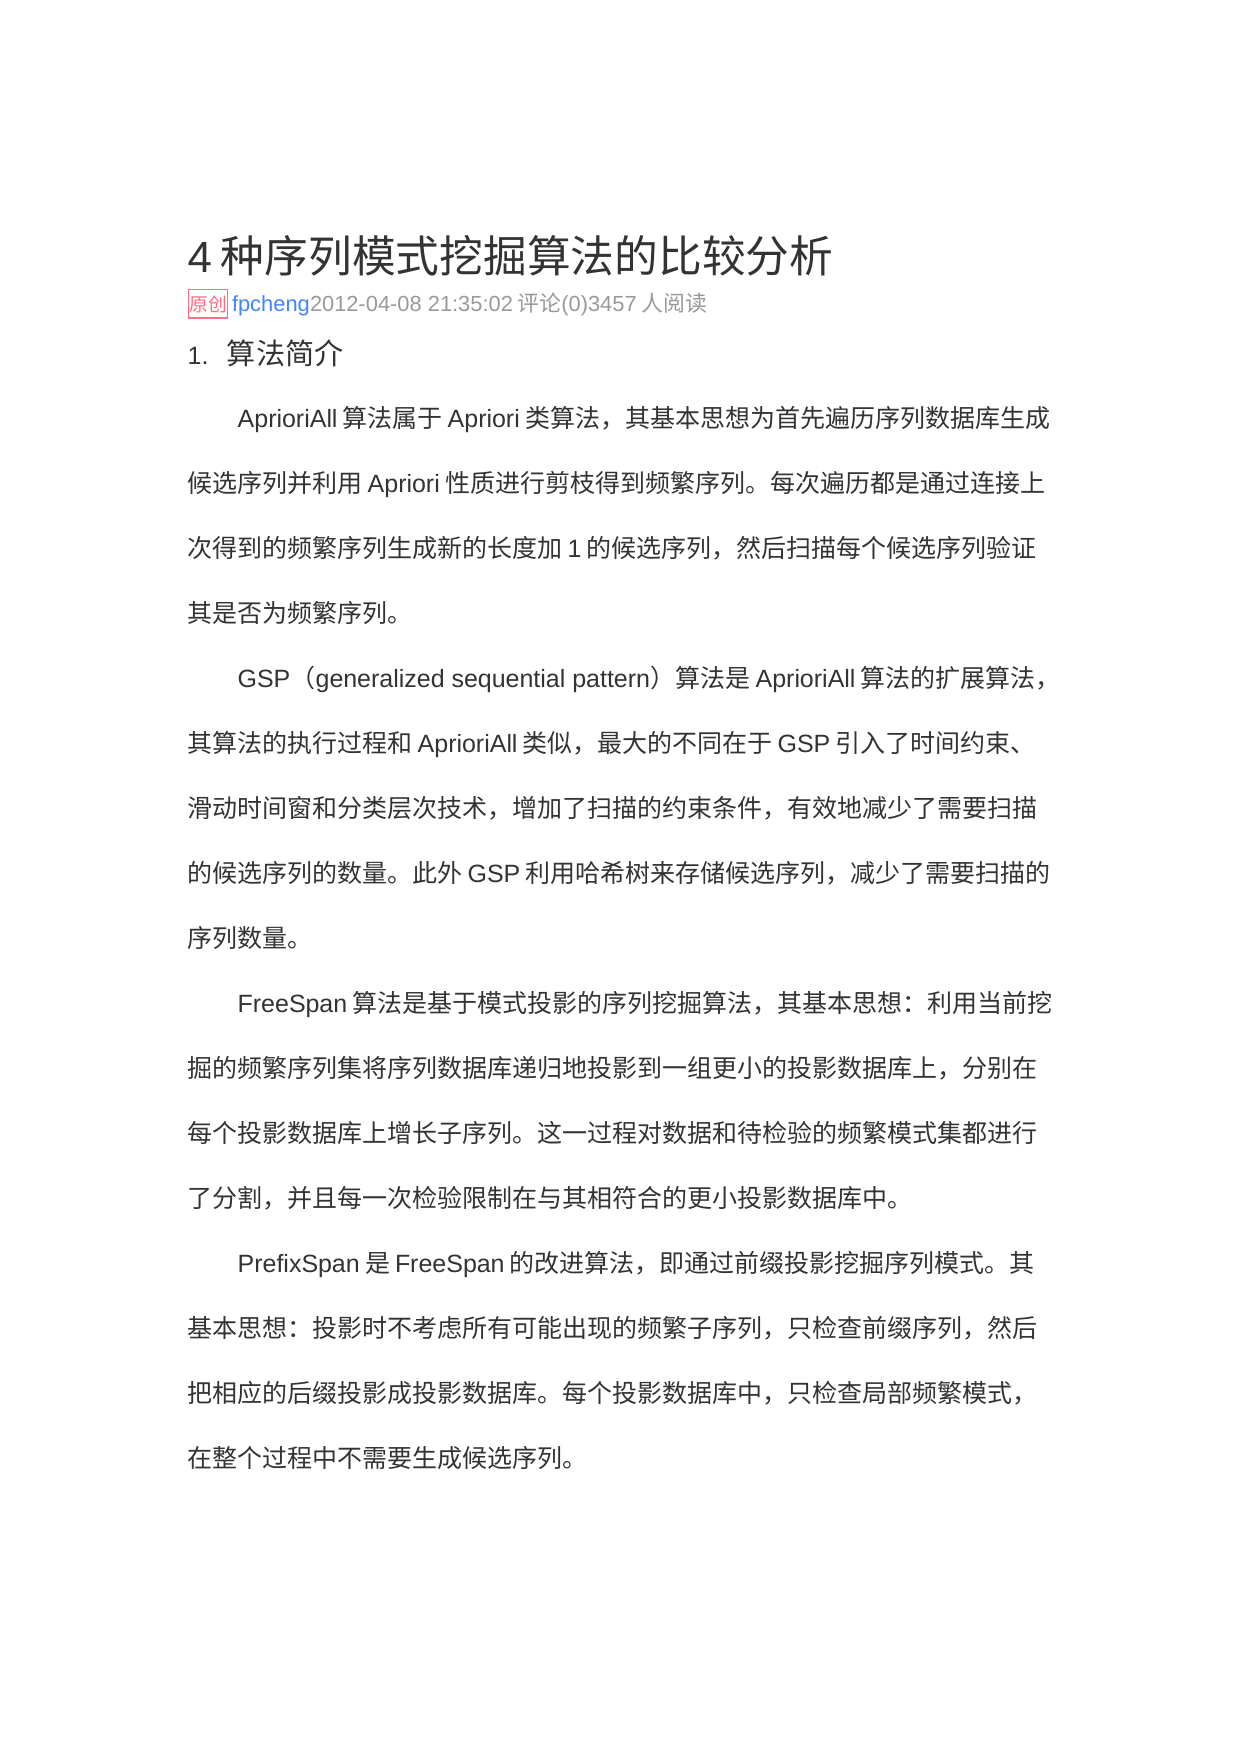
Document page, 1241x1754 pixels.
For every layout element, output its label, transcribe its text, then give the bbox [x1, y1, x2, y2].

text FreeSpan算法是基于模式投影的序列挖掘算法，其基本思想：利用当前挖掘的频繁序列集将序列数据库递归地投影到一组更小的投影数据库上，分别在每个投影数据库上增长子序列。这一过程对数据和待检验的频繁模式集都进行了分割，并且每一次检验限制在与其相符合的更小投影数据库中。 [187, 969, 1053, 1229]
text 1. 算法简介 [187, 319, 1053, 384]
text 原创fpcheng2012-04-08 21:35:02评论(0)3457人阅读 [187, 286, 1053, 319]
text PrefixSpan是FreeSpan的改进算法，即通过前缀投影挖掘序列模式。其基本思想：投影时不考虑所有可能出现的频繁子序列，只检查前缀序列，然后把相应的后缀投影成投影数据库。每个投影数据库中，只检查局部频繁模式，在整个过程中不需要生成候选序列。 [187, 1229, 1053, 1489]
text AprioriAll算法属于Apriori类算法，其基本思想为首先遍历序列数据库生成候选序列并利用Apriori性质进行剪枝得到频繁序列。每次遍历都是通过连接上次得到的频繁序列生成新的长度加1的候选序列，然后扫描每个候选序列验证其是否为频繁序列。 [187, 384, 1053, 644]
text GSP（generalized sequential pattern）算法是AprioriAll算法的扩展算法，其算法的执行过程和AprioriAll类似，最大的不同在于GSP引入了时间约束、滑动时间窗和分类层次技术，增加了扫描的约束条件，有效地减少了需要扫描的候选序列的数量。此外GSP利用哈希树来存储候选序列，减少了需要扫描的序列数量。 [187, 644, 1053, 969]
text 4种序列模式挖掘算法的比较分析 [187, 221, 1053, 286]
